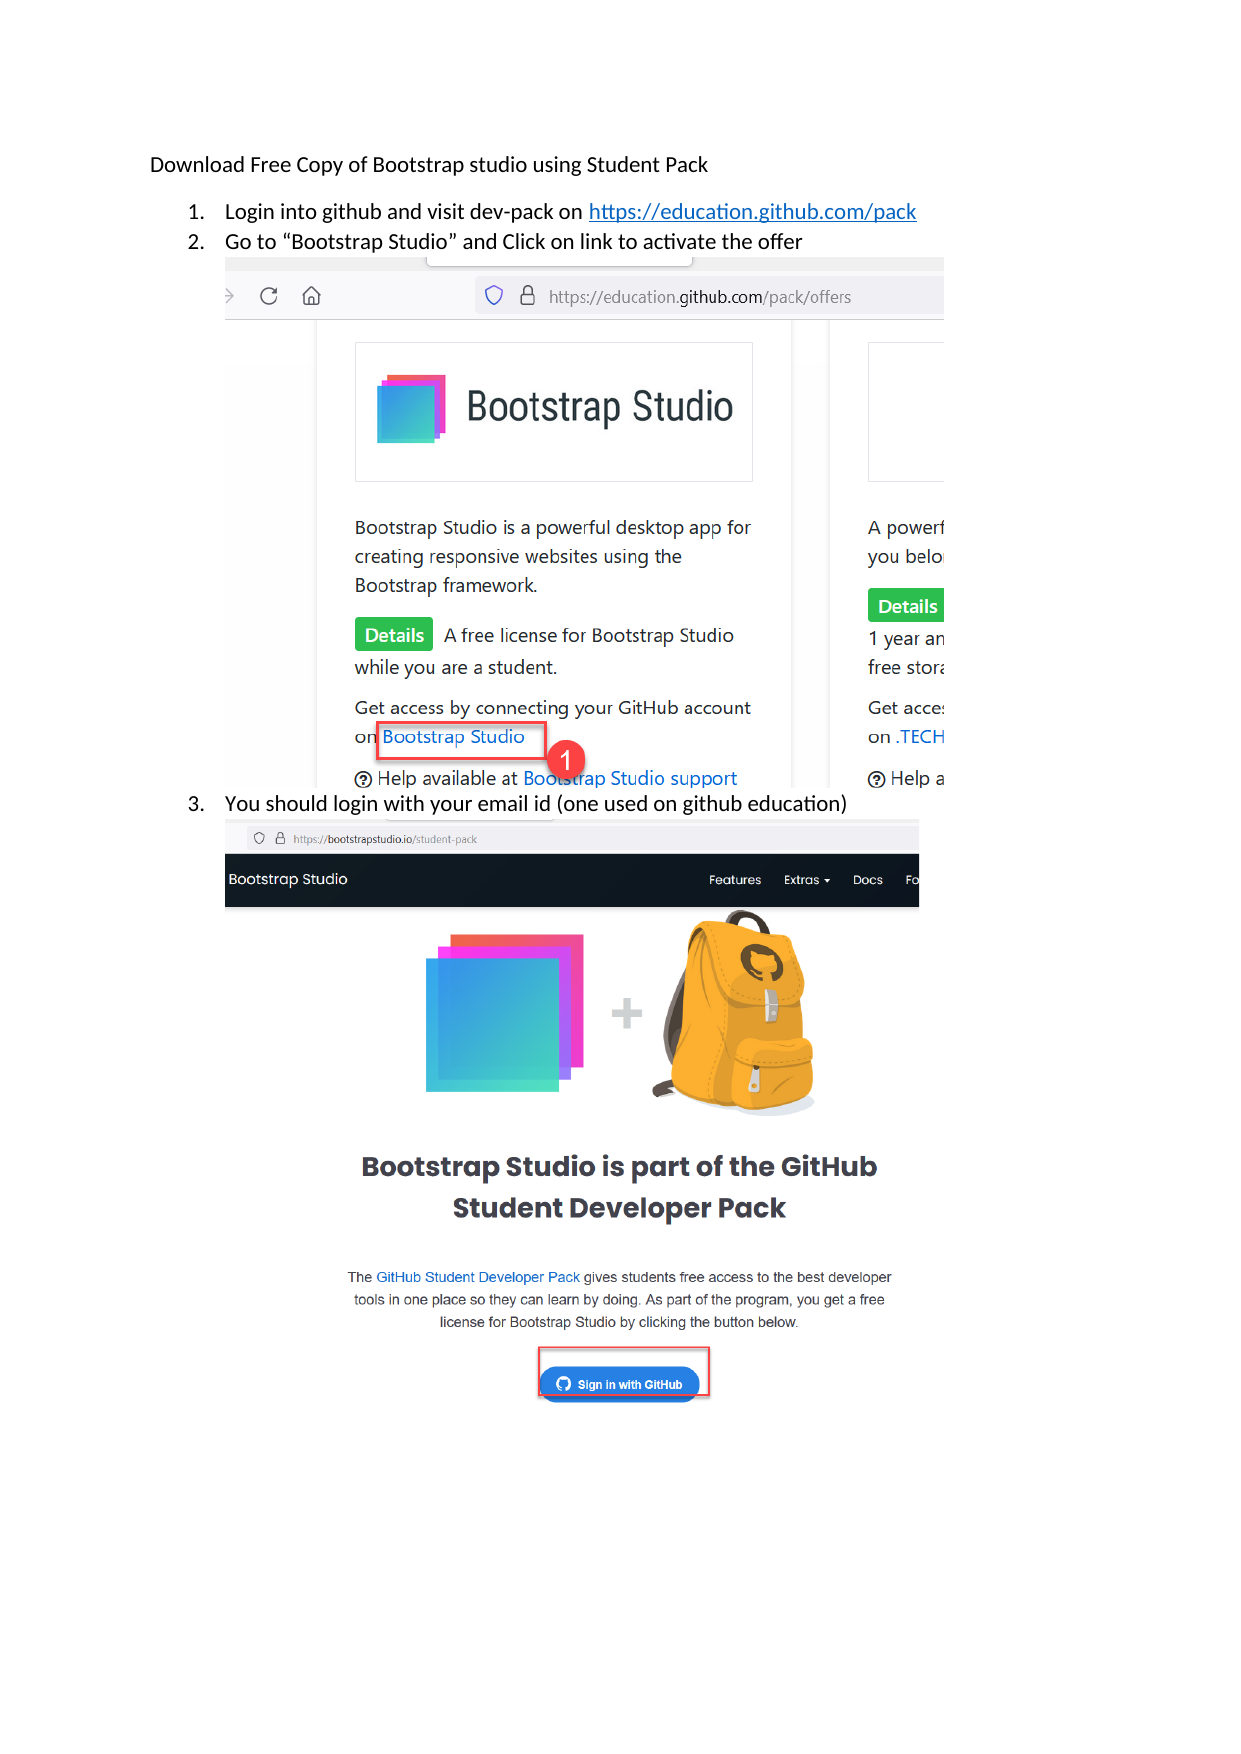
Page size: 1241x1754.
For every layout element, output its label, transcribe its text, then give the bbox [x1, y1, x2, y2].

list Go to “Bootstrap Studio” and Click on link to activate the offer [187, 227, 1090, 255]
picture [225, 257, 944, 788]
list You should login with your email id (one used on github education) [187, 789, 1090, 818]
list Login into github and visit dev-pack on https://education.github.com/pack [187, 197, 1090, 225]
text Download Free Copy of Bootstrap studio using Student Pack [150, 150, 1090, 178]
picture [225, 819, 920, 1403]
